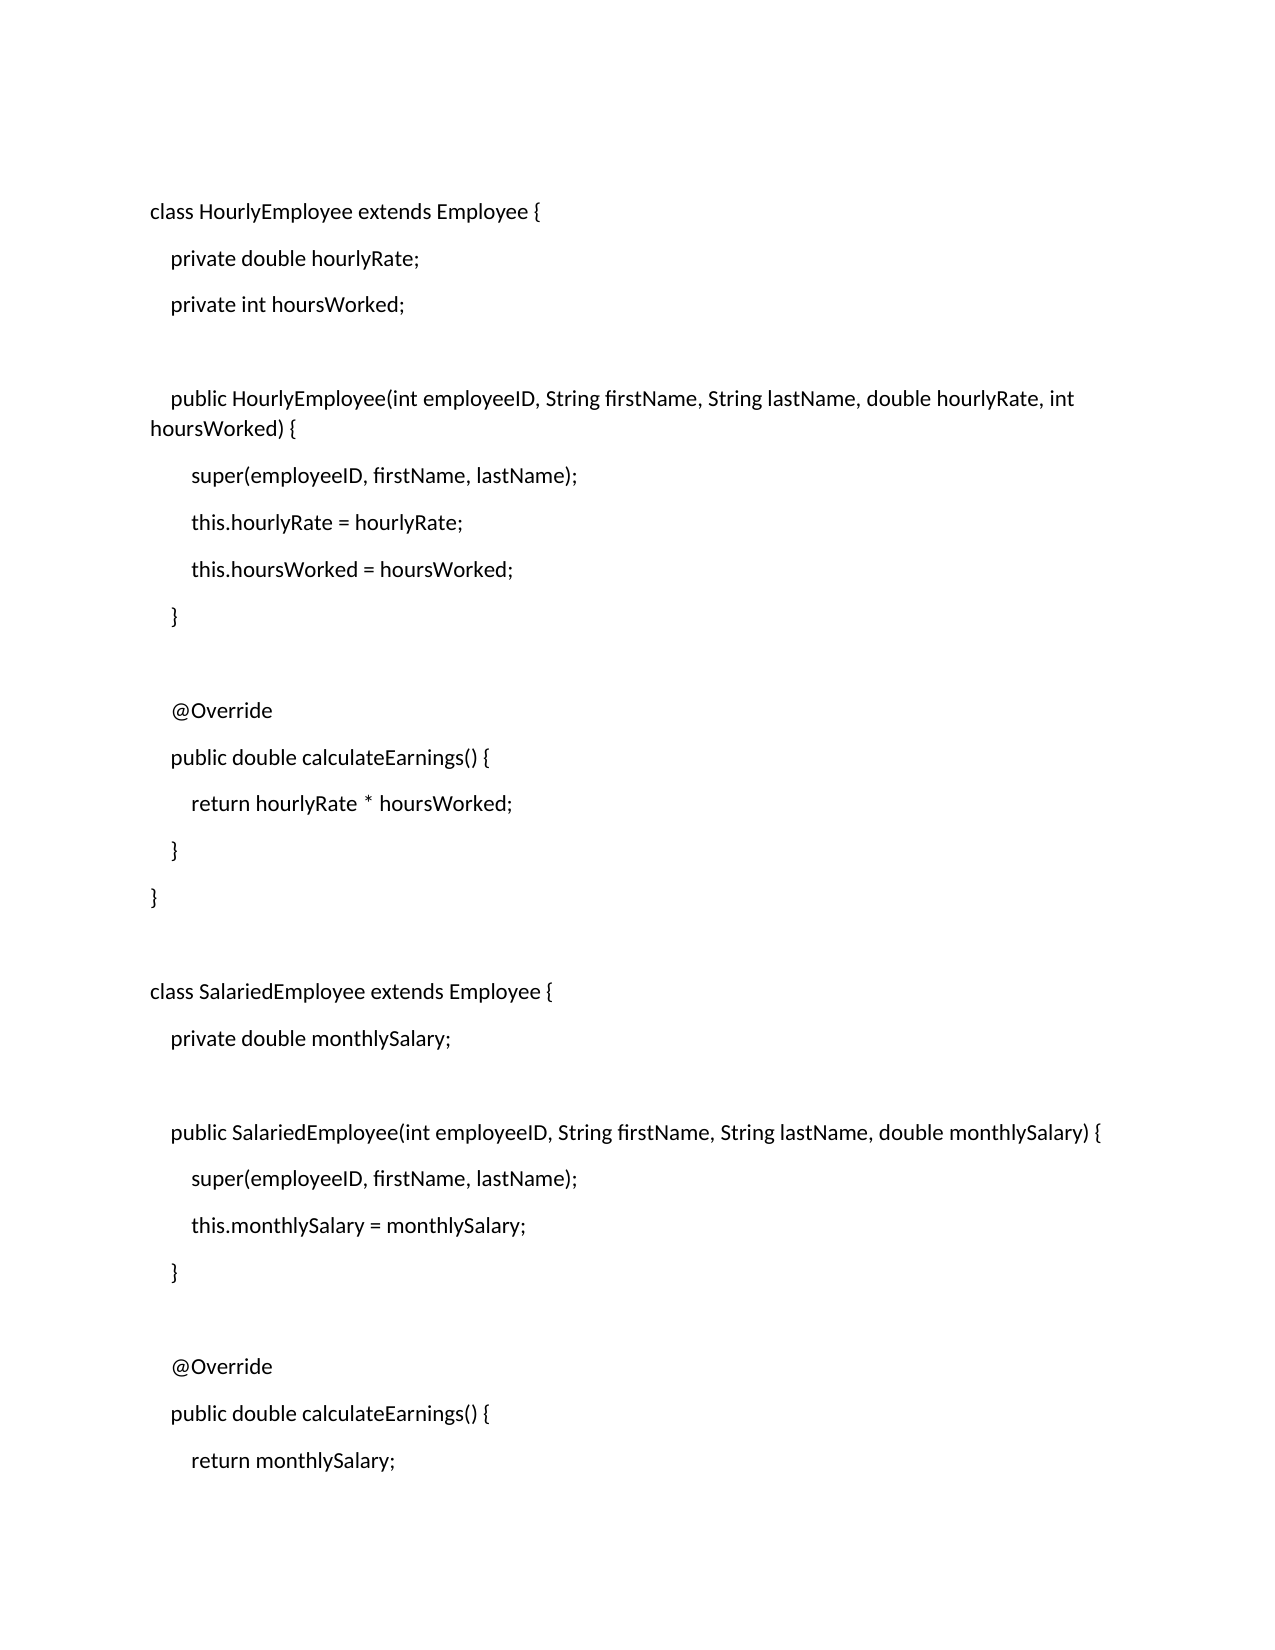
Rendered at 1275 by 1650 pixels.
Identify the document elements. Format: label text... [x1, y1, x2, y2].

text } [150, 1258, 1125, 1286]
text private double hourlyRate; [150, 244, 1125, 272]
text } [150, 836, 1125, 864]
text this.hourlyRate = hourlyRate; [150, 508, 1125, 536]
text @Override [150, 696, 1125, 724]
text class HourlyEmployee extends Employee { [150, 197, 1125, 225]
text this.monthlySalary = monthlySalary; [150, 1211, 1125, 1239]
text super(employeeID, firstName, lastName); [150, 1164, 1125, 1193]
text @Override [150, 1352, 1125, 1380]
text } [150, 883, 1125, 911]
text class SalariedEmployee extends Employee { [150, 977, 1125, 1005]
text public SalariedEmployee(int employeeID, String firstName, String lastName, double monthlySalary) { [150, 1118, 1125, 1146]
text } [150, 602, 1125, 630]
text public double calculateEarnings() { [150, 743, 1125, 771]
text return hourlyRate * hoursWorked; [150, 789, 1125, 818]
text super(employeeID, firstName, lastName); [150, 461, 1125, 489]
text private int hoursWorked; [150, 291, 1125, 319]
text public HourlyEmployee(int employeeID, String firstName, String lastName, double hourlyRate, int hoursWorked) { [150, 384, 1125, 443]
text this.hoursWorked = hoursWorked; [150, 555, 1125, 583]
text public double calculateEarnings() { [150, 1399, 1125, 1427]
text return monthlySalary; [150, 1446, 1125, 1474]
text private double monthlySalary; [150, 1024, 1125, 1052]
